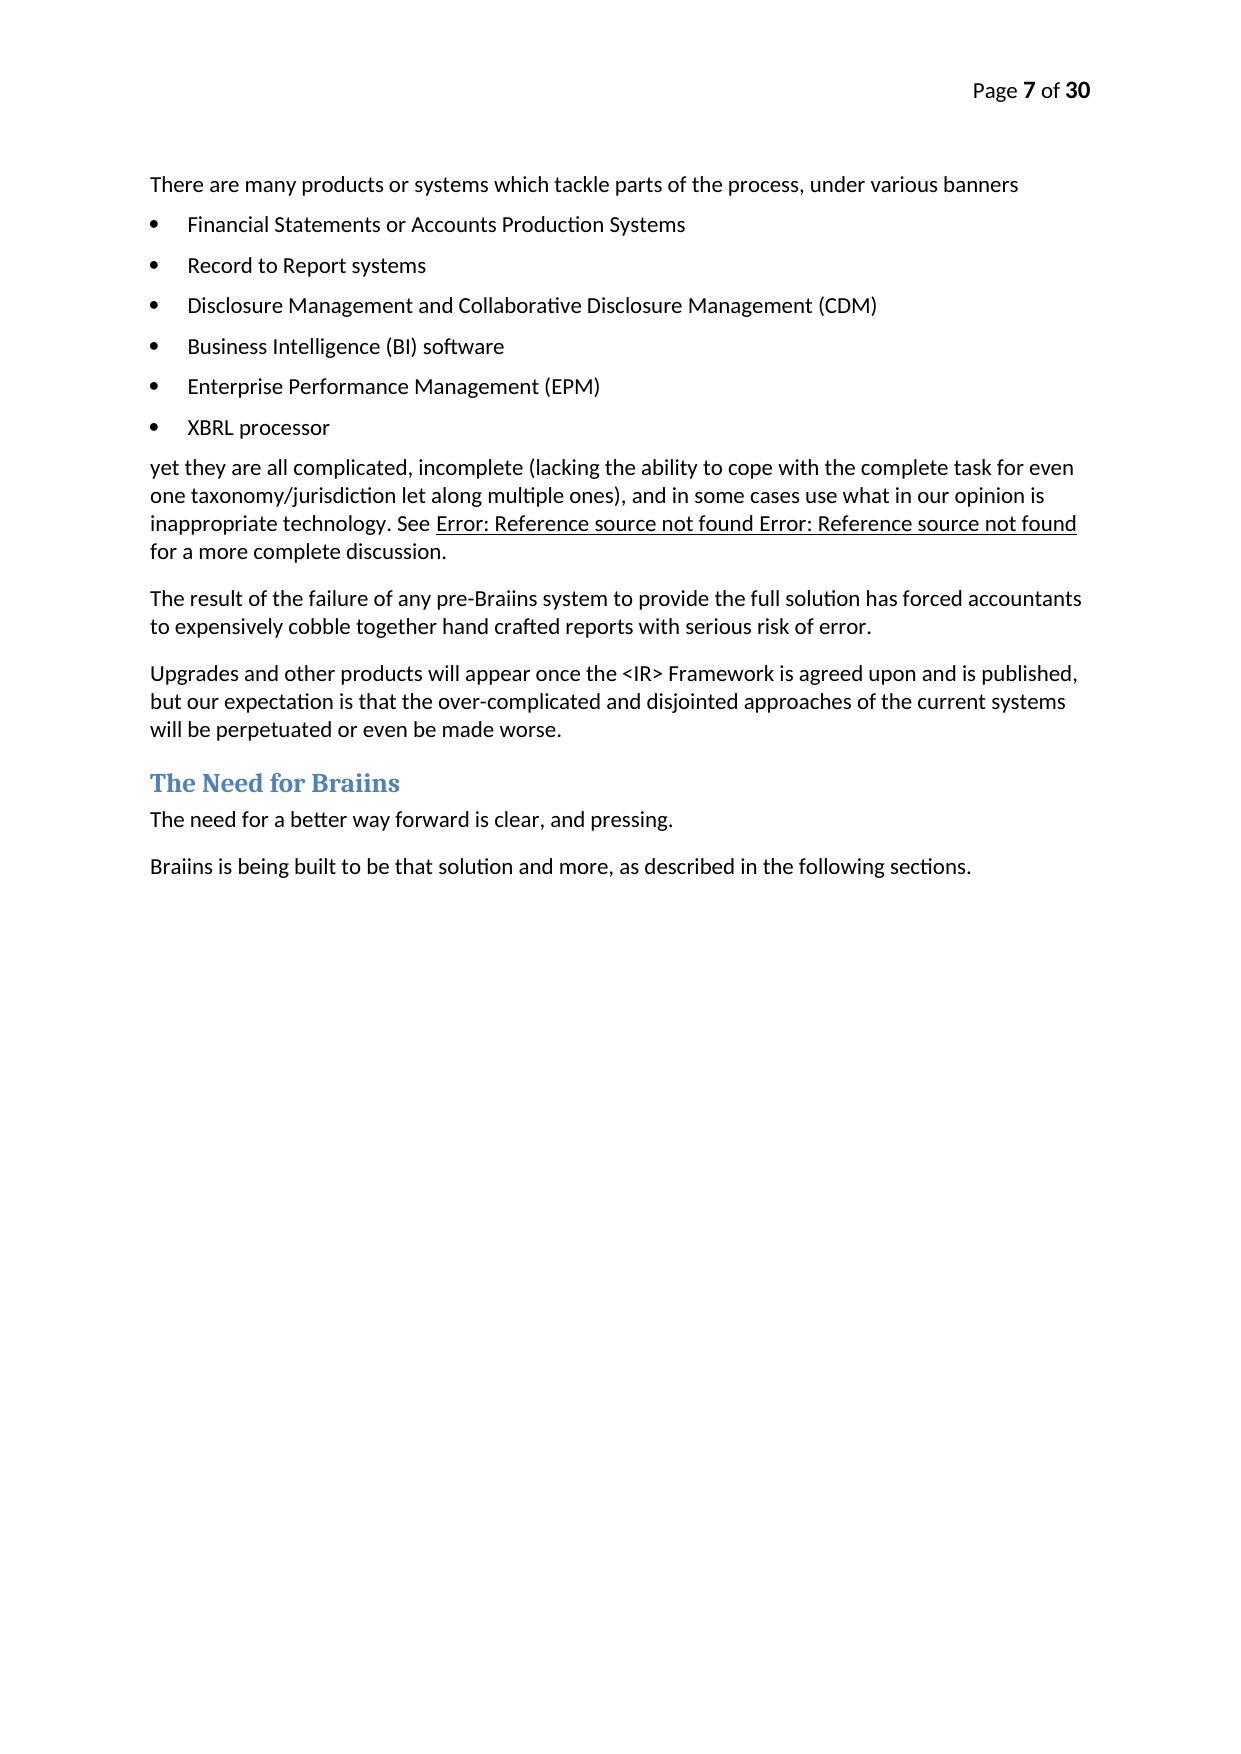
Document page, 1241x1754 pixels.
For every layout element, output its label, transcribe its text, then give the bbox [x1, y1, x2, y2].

text There are many products or systems which tackle parts of the process, under various banners [150, 170, 1090, 198]
list Enterprise Performance Management (EPM) [150, 372, 1090, 400]
list Disclosure Management and Collaborative Disclosure Management (CDM) [150, 291, 1090, 319]
list XBRL processor [150, 413, 1090, 441]
list Financial Statements or Accounts Production Systems [150, 210, 1090, 238]
list Business Intelligence (BI) software [150, 332, 1090, 360]
text Braiins is being built to be that solution and more, as described in the following sections. [150, 852, 1090, 880]
text The result of the failure of any pre-Braiins system to provide the full solution has forced accountants to expensively cobble together hand crafted reports with serious risk of error. [150, 584, 1090, 640]
list Record to Report systems [150, 251, 1090, 279]
text The need for a better way forward is clear, and pressing. [150, 806, 1090, 833]
text Upgrades and other products will appear once the <IR> Framework is agreed upon and is published, but our expectation is that the over-complicated and disjointed approaches of the current systems will be perpetuated or even be made worse. [150, 659, 1090, 743]
subtitle The Need for Braiins [150, 768, 1090, 799]
